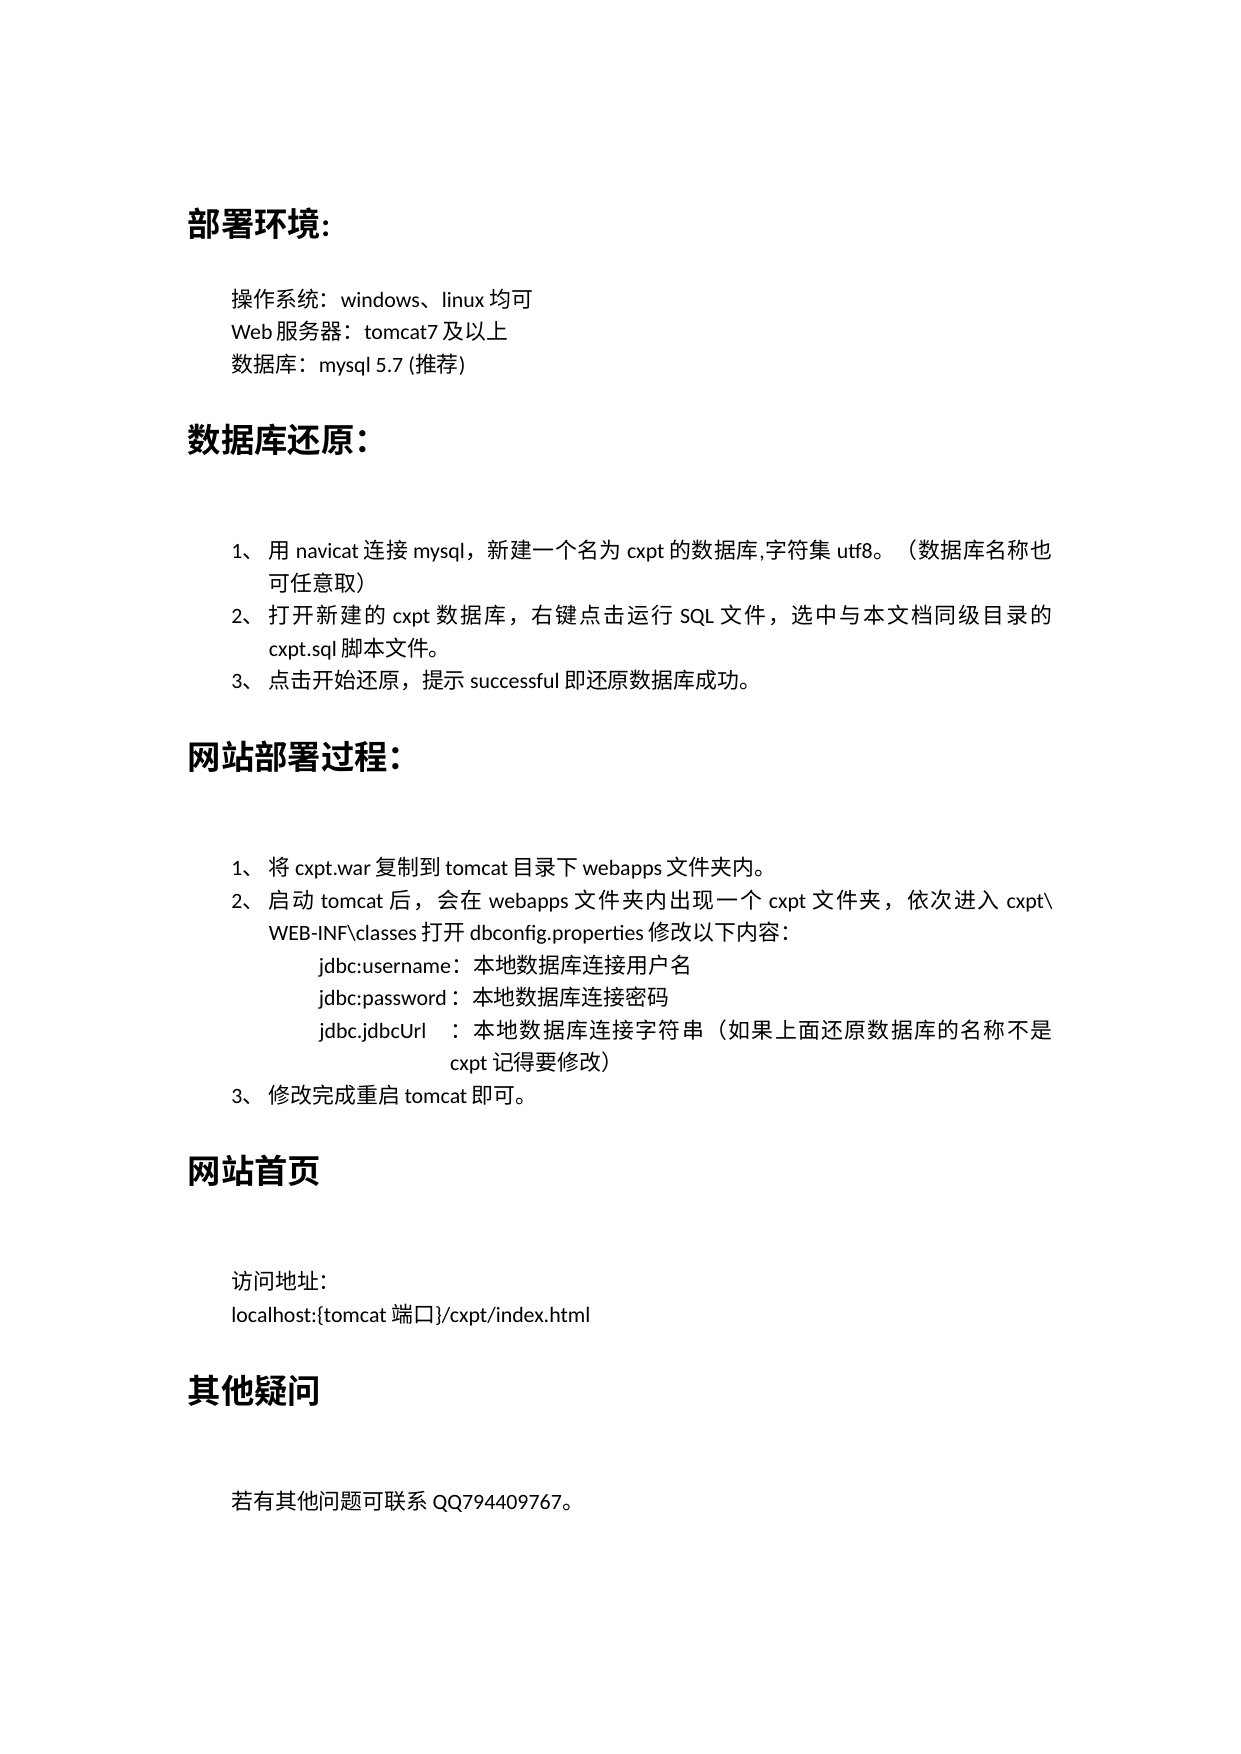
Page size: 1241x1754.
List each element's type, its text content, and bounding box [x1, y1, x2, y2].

text 若有其他问题可联系QQ794409767。 [187, 1483, 1053, 1516]
subtitle 网站部署过程： [187, 722, 1053, 787]
subtitle 其他疑问 [187, 1356, 1053, 1421]
text jdbc:username：本地数据库连接用户名 [312, 947, 1053, 980]
text Web服务器：tomcat7及以上 [187, 314, 1053, 346]
text jdbc:password ：本地数据库连接密码 [312, 980, 1053, 1012]
list 启动tomcat后，会在webapps文件夹内出现一个cxpt文件夹，依次进入cxpt\WEB-INF\classes打开dbconfig.properties 修改以下内容： [231, 882, 1053, 947]
list 将cxpt.war复制到tomcat目录下webapps文件夹内。 [231, 850, 1053, 882]
list 点击开始还原，提示successful即还原数据库成功。 [231, 663, 1053, 695]
list 用navicat连接mysql，新建一个名为cxpt的数据库,字符集utf8。（数据库名称也可任意取） [231, 533, 1053, 598]
subtitle 数据库还原： [187, 406, 1053, 471]
text 访问地址： [187, 1264, 1053, 1296]
list 修改完成重启tomcat即可。 [231, 1077, 1053, 1110]
subtitle 网站首页 [187, 1137, 1053, 1202]
subtitle 部署环境: [187, 189, 1053, 254]
text 数据库：mysql 5.7 (推荐) [187, 346, 1053, 379]
list 打开新建的cxpt数据库，右键点击运行SQL文件，选中与本文档同级目录的cxpt.sql脚本文件。 [231, 598, 1053, 663]
text localhost:{tomcat端口}/cxpt/index.html [231, 1296, 1053, 1329]
text jdbc.jdbcUrl ：本地数据库连接字符串（如果上面还原数据库的名称不是cxpt记得要修改） [319, 1012, 1053, 1077]
text 操作系统：windows、linux 均可 [187, 281, 1053, 314]
